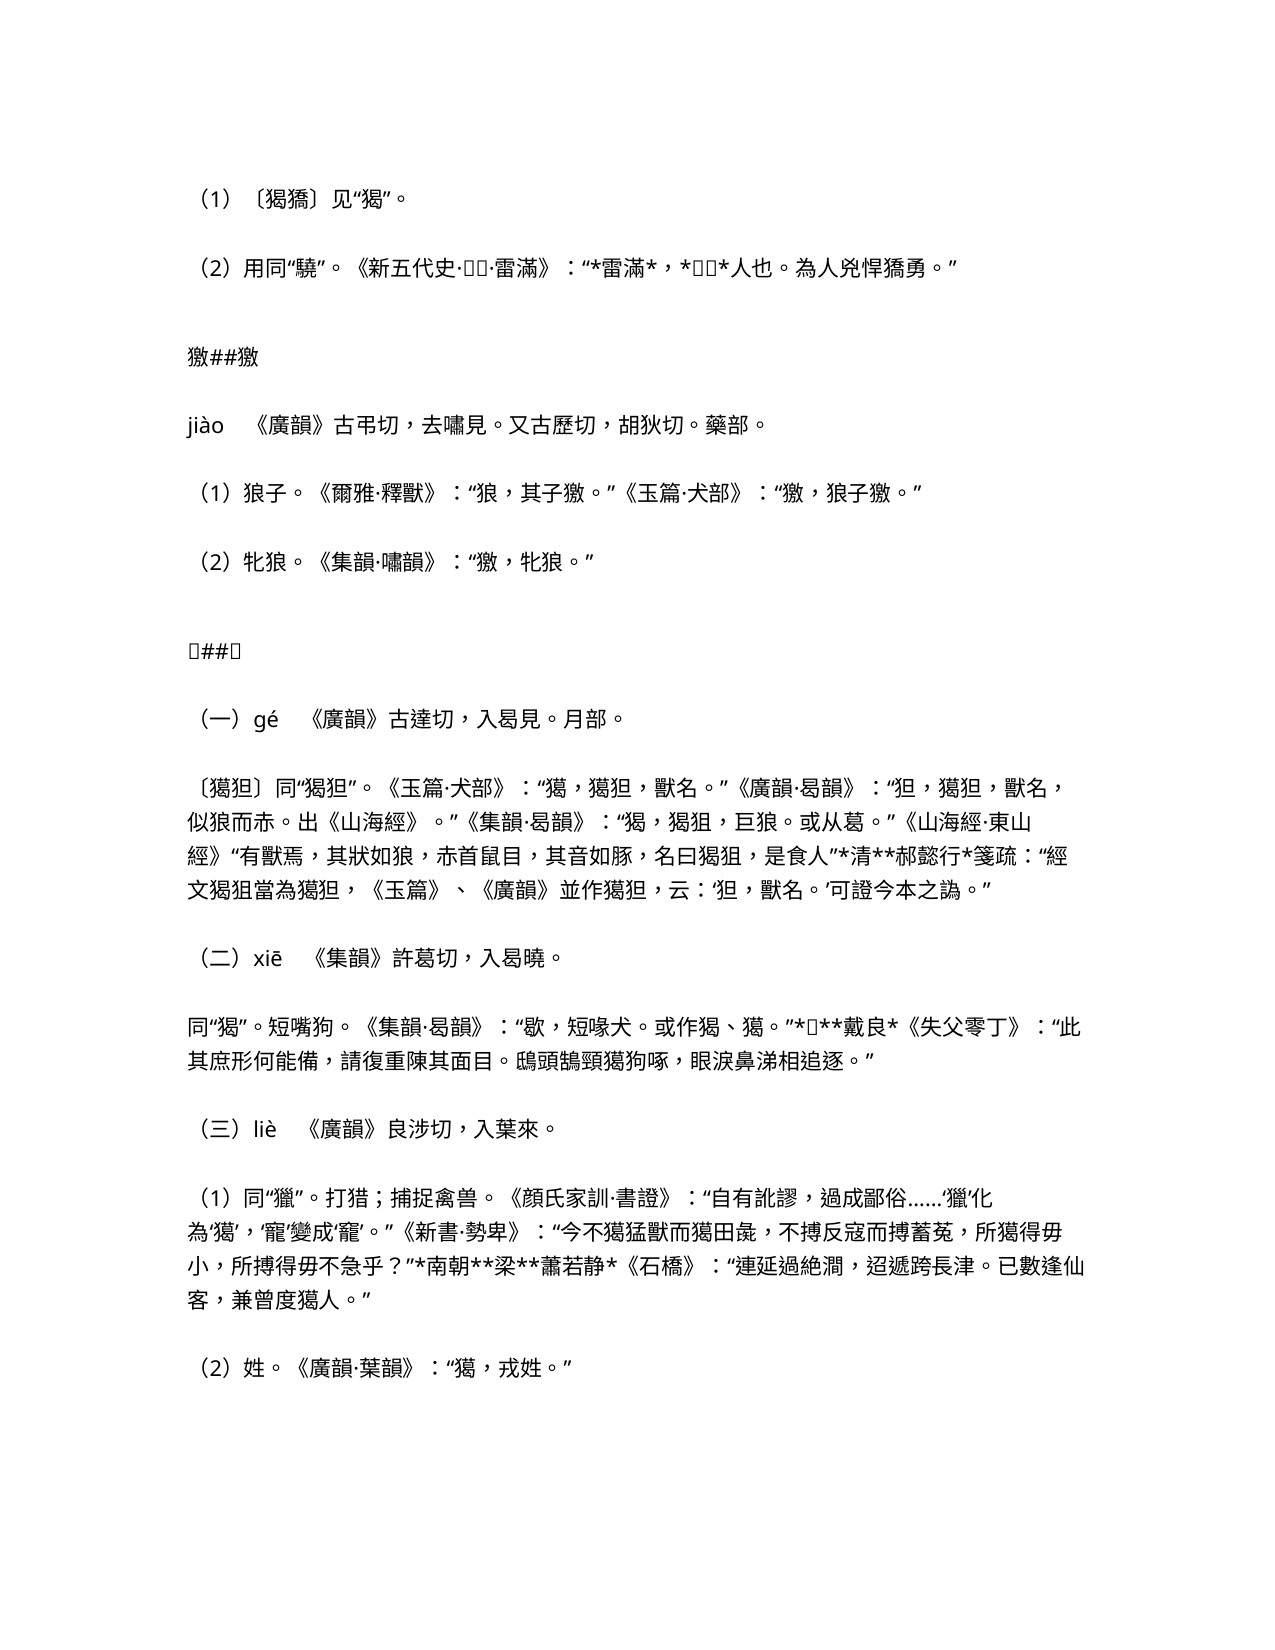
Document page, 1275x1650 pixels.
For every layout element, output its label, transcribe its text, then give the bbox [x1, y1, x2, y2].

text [187, 150, 1087, 316]
text 獦##獦 （一）gé 《廣韻》古達切，入曷見。月部。 〔獦狚〕同“猲狚”。《玉篇·犬部》：“獦，獦狚，獸名。”《廣韻·曷韻》：“狚，獦狚，獸名，似狼而赤。出《山海經》。”《集韻·曷韻》：“猲，猲狙，巨狼。或从葛。”《山海經·東山經》“有獸焉，其狀如狼，赤首鼠目，其音如豚，名曰猲狙，是食人”*清**郝懿行*箋疏：“經文猲狙當為獦狚，《玉篇》、《廣韻》並作獦狚，云：‘狚，獸名。’可證今本之譌。” （二）xiē 《集韻》許葛切，入曷曉。 同“猲”。短嘴狗。《集韻·曷韻》：“歇，短喙犬。或作猲、獦。”*漢**戴良*《失父零丁》：“此其庶形何能備，請復重陳其面目。鴟頭鵠頸獦狗啄，眼淚鼻涕相追逐。” （三）liè 《廣韻》良涉切，入葉來。 （1）同“獵”。打猎；捕捉禽兽。《顔氏家訓·書證》：“自有訛謬，過成鄙俗……‘獵’化為‘獦’，‘寵’變成‘竉’。”《新書·勢卑》：“今不獦猛獸而獦田彘，不搏反寇而搏蓄菟，所獦得毋小，所搏得毋不急乎？”*南朝**梁**蕭若静*《石橋》：“連延過絶澗，迢遞跨長津。已數逢仙客，兼曾度獦人。” （2）姓。《廣韻·葉韻》：“獦，戎姓。” [187, 636, 1087, 1417]
text 獥##獥 jiào 《廣韻》古弔切，去嘯見。又古歷切，胡狄切。藥部。 （1）狼子。《爾雅·釋獸》：“狼，其子獥。”《玉篇·犬部》：“獥，狼子獥。” （2）牝狼。《集韻·嘯韻》：“獥，牝狼。” [187, 342, 1087, 611]
